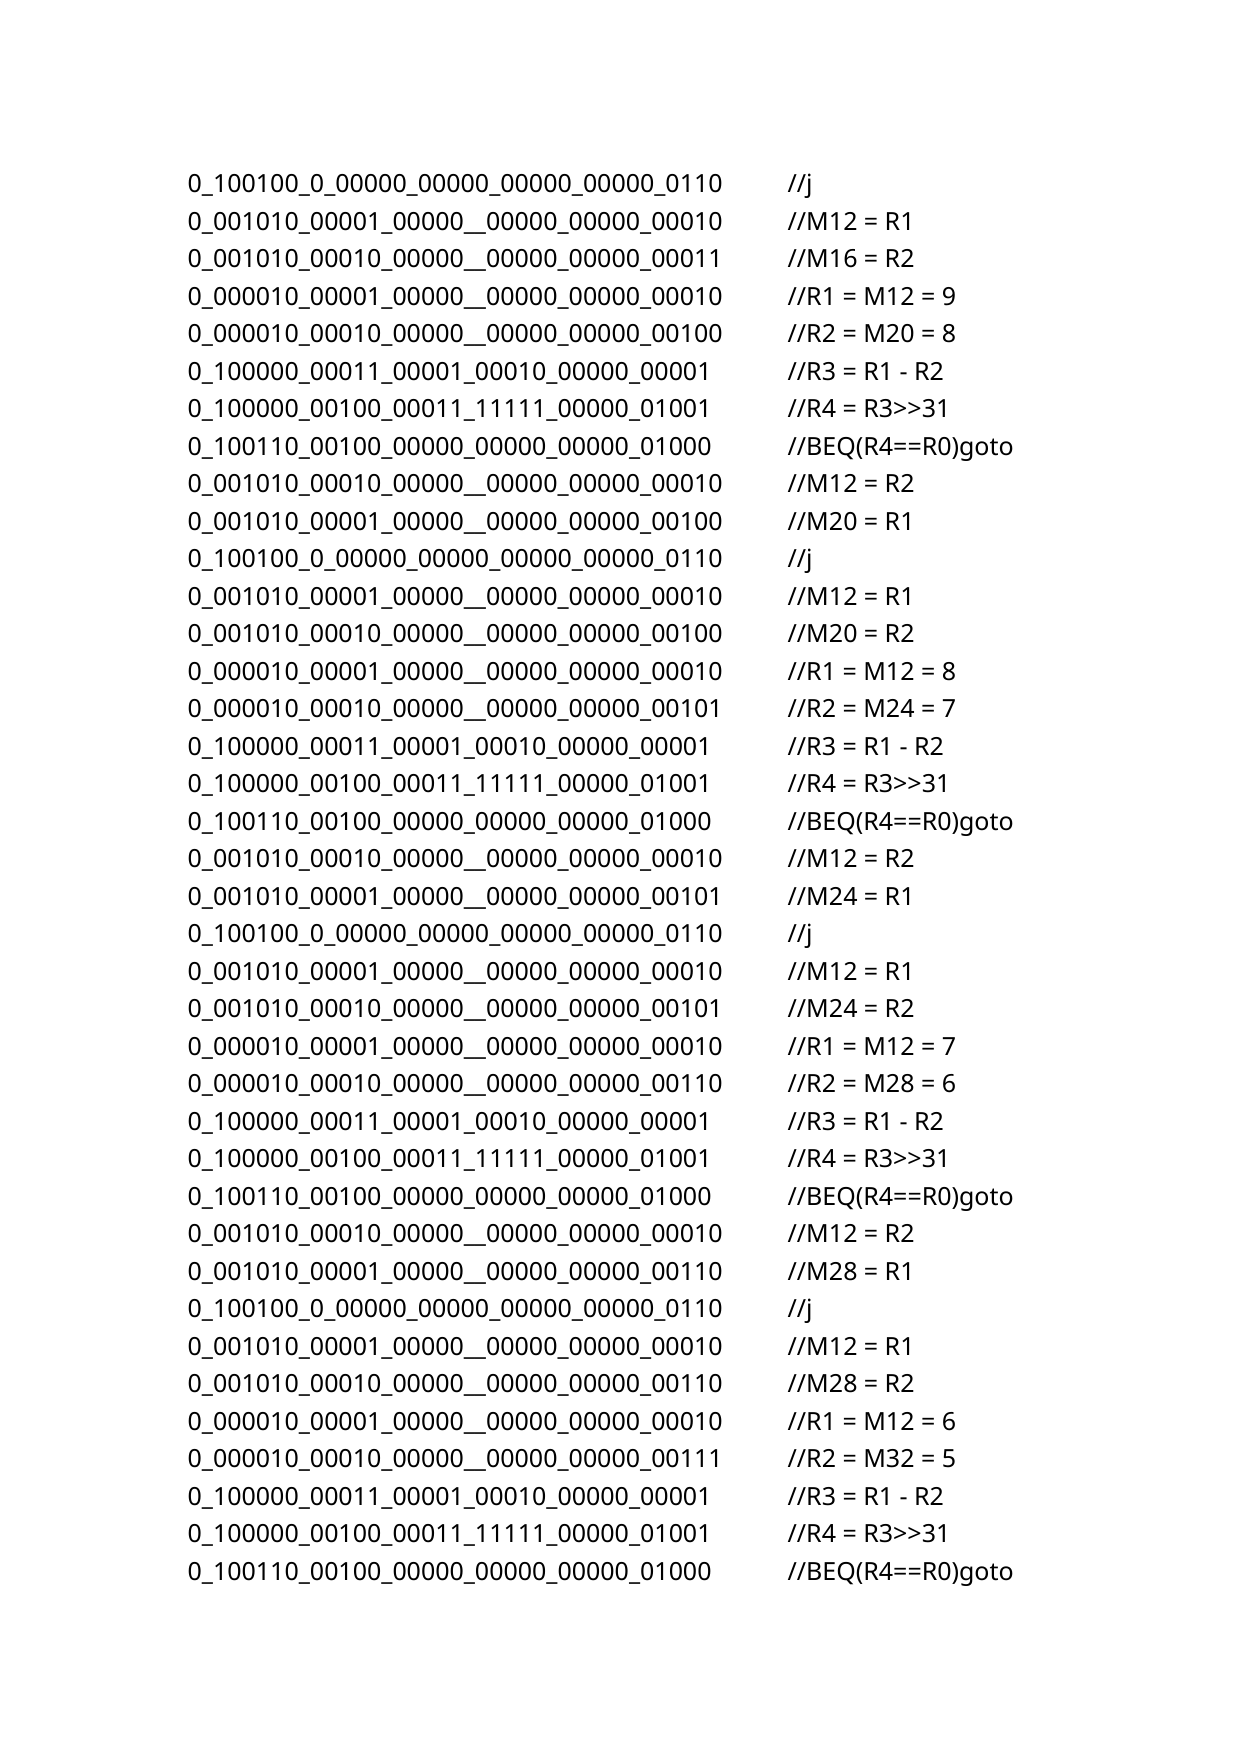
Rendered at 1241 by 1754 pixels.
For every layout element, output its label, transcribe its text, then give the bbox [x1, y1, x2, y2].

text 0_100000_00100_00011_11111_00000_01001 //R4 = R3>>31 [187, 1514, 1053, 1552]
text 0_001010_00010_00000__00000_00000_00011 //M16 = R2 [187, 239, 1053, 277]
text 0_001010_00010_00000__00000_00000_00110 //M28 = R2 [187, 1364, 1053, 1402]
text 0_100000_00100_00011_11111_00000_01001 //R4 = R3>>31 [187, 389, 1053, 427]
text 0_000010_00001_00000__00000_00000_00010 //R1 = M12 = 8 [187, 652, 1053, 689]
text 0_001010_00010_00000__00000_00000_00101 //M24 = R2 [187, 989, 1053, 1027]
text 0_000010_00001_00000__00000_00000_00010 //R1 = M12 = 9 [187, 277, 1053, 314]
text 0_000010_00001_00000__00000_00000_00010 //R1 = M12 = 7 [187, 1027, 1053, 1064]
text 0_100100_0_00000_00000_00000_00000_0110 //j [187, 914, 1053, 952]
text 0_000010_00010_00000__00000_00000_00111 //R2 = M32 = 5 [187, 1439, 1053, 1477]
text 0_001010_00001_00000__00000_00000_00101 //M24 = R1 [187, 877, 1053, 914]
text 0_000010_00010_00000__00000_00000_00101 //R2 = M24 = 7 [187, 689, 1053, 727]
text 0_100110_00100_00000_00000_00000_01000 //BEQ(R4==R0)goto [187, 802, 1053, 839]
text 0_001010_00001_00000__00000_00000_00010 //M12 = R1 [187, 1327, 1053, 1364]
text 0_100000_00100_00011_11111_00000_01001 //R4 = R3>>31 [187, 764, 1053, 802]
text 0_100100_0_00000_00000_00000_00000_0110 //j [187, 164, 1053, 202]
text 0_100000_00011_00001_00010_00000_00001 //R3 = R1 - R2 [187, 1102, 1053, 1139]
text 0_100000_00011_00001_00010_00000_00001 //R3 = R1 - R2 [187, 352, 1053, 389]
text 0_100100_0_00000_00000_00000_00000_0110 //j [187, 539, 1053, 577]
text 0_000010_00010_00000__00000_00000_00100 //R2 = M20 = 8 [187, 314, 1053, 352]
text 0_100000_00100_00011_11111_00000_01001 //R4 = R3>>31 [187, 1139, 1053, 1177]
text 0_001010_00010_00000__00000_00000_00010 //M12 = R2 [187, 464, 1053, 502]
text 0_001010_00010_00000__00000_00000_00100 //M20 = R2 [187, 614, 1053, 652]
text 0_100110_00100_00000_00000_00000_01000 //BEQ(R4==R0)goto [187, 1177, 1053, 1214]
text 0_001010_00001_00000__00000_00000_00010 //M12 = R1 [187, 577, 1053, 614]
text 0_100110_00100_00000_00000_00000_01000 //BEQ(R4==R0)goto [187, 427, 1053, 464]
text 0_100000_00011_00001_00010_00000_00001 //R3 = R1 - R2 [187, 727, 1053, 764]
text 0_001010_00001_00000__00000_00000_00110 //M28 = R1 [187, 1252, 1053, 1289]
text 0_000010_00001_00000__00000_00000_00010 //R1 = M12 = 6 [187, 1402, 1053, 1439]
text 0_001010_00010_00000__00000_00000_00010 //M12 = R2 [187, 1214, 1053, 1252]
text 0_001010_00001_00000__00000_00000_00010 //M12 = R1 [187, 202, 1053, 239]
text 0_001010_00010_00000__00000_00000_00010 //M12 = R2 [187, 839, 1053, 877]
text 0_100000_00011_00001_00010_00000_00001 //R3 = R1 - R2 [187, 1477, 1053, 1514]
text 0_100110_00100_00000_00000_00000_01000 //BEQ(R4==R0)goto [187, 1552, 1053, 1589]
text 0_000010_00010_00000__00000_00000_00110 //R2 = M28 = 6 [187, 1064, 1053, 1102]
text 0_001010_00001_00000__00000_00000_00100 //M20 = R1 [187, 502, 1053, 539]
text 0_001010_00001_00000__00000_00000_00010 //M12 = R1 [187, 952, 1053, 989]
text 0_100100_0_00000_00000_00000_00000_0110 //j [187, 1289, 1053, 1327]
